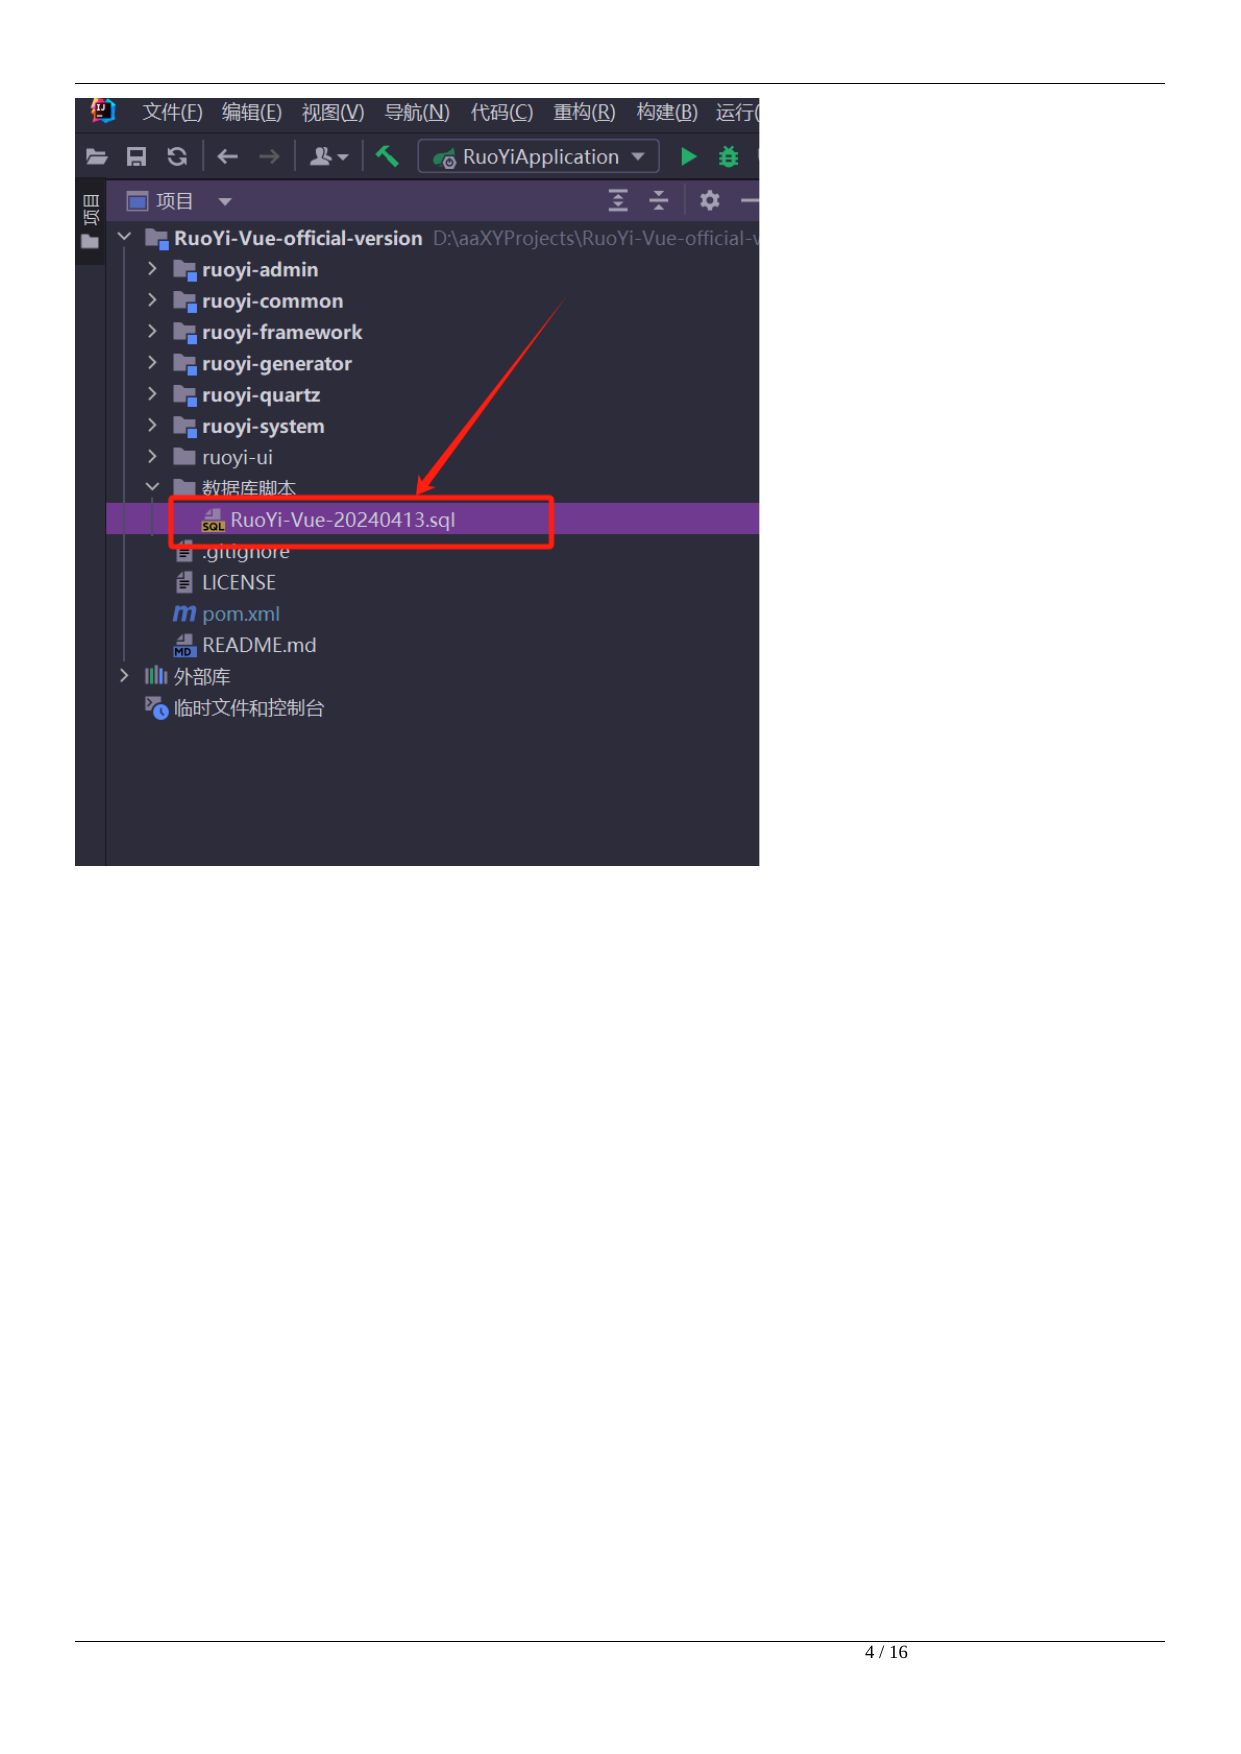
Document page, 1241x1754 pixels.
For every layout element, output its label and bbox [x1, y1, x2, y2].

picture [75, 98, 760, 866]
